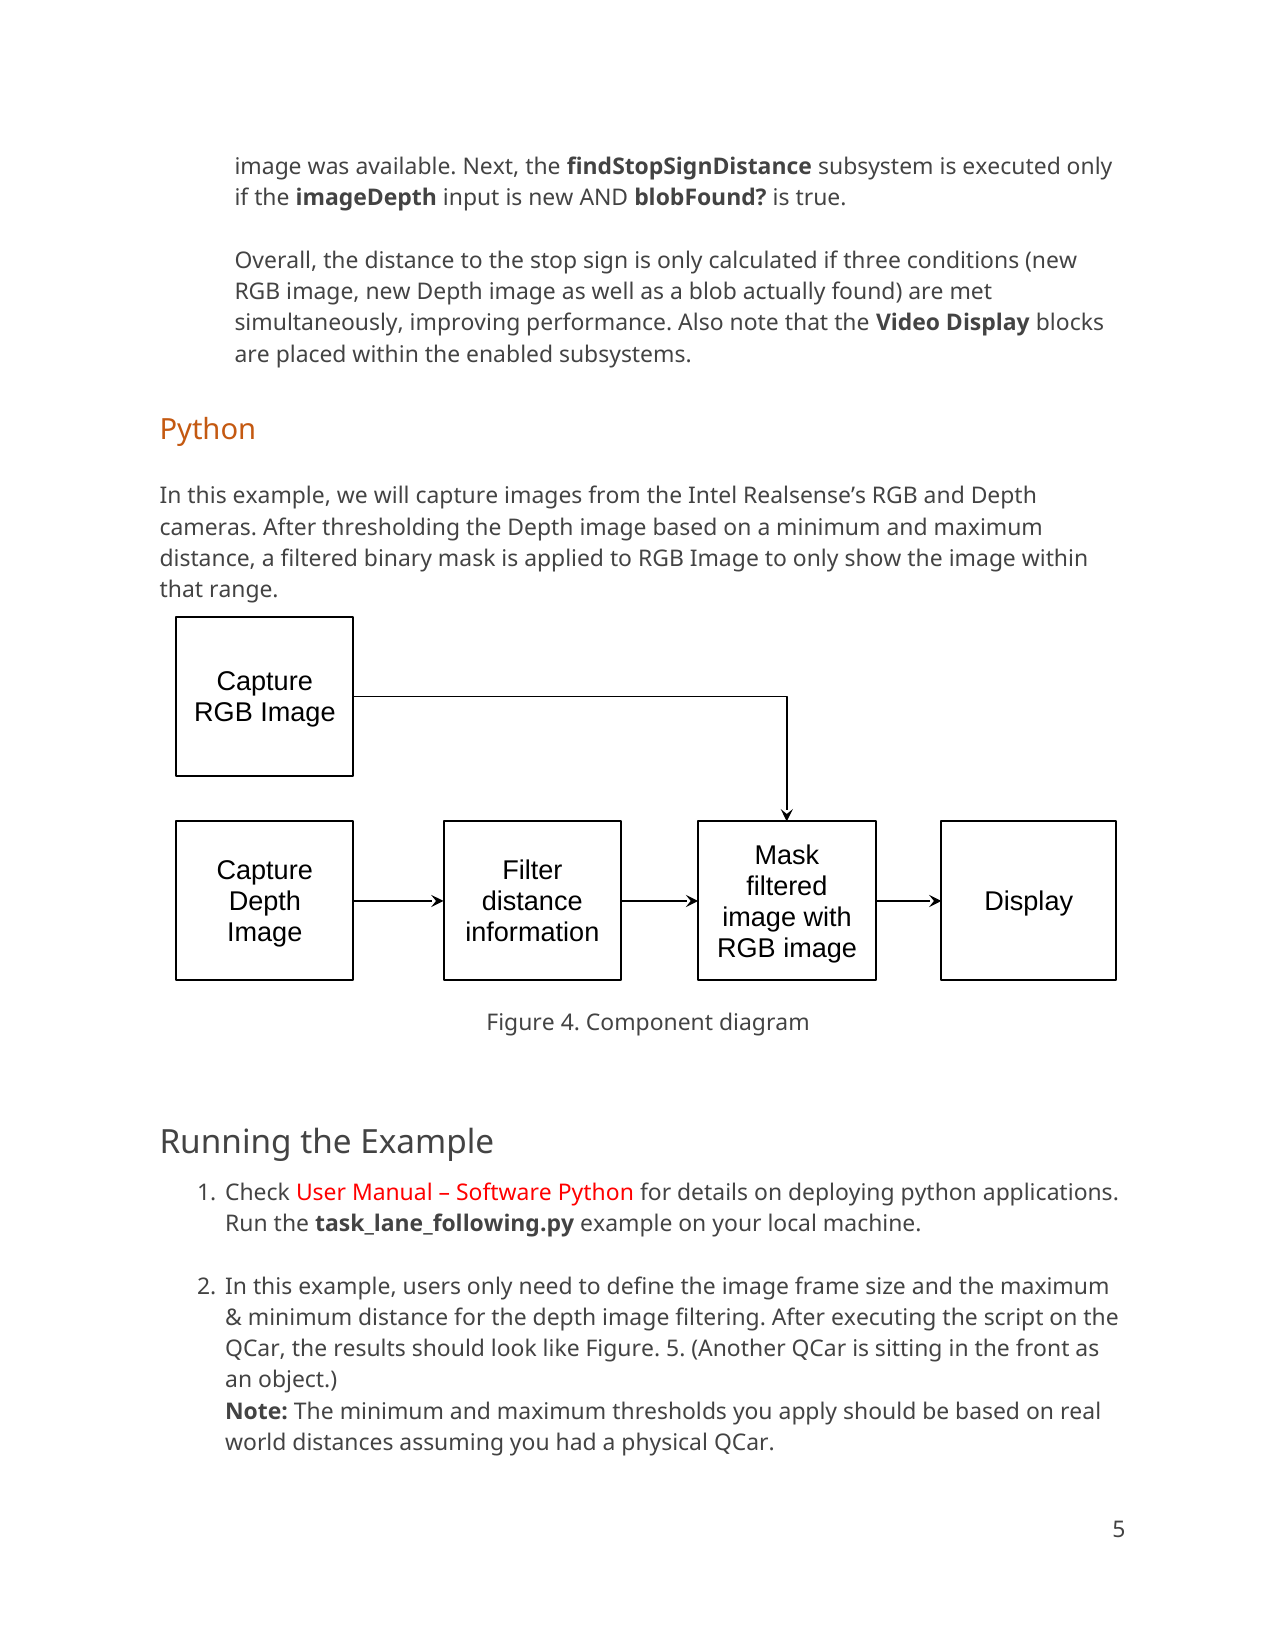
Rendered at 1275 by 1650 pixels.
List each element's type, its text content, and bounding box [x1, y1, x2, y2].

text In this example, we will capture images from the Intel Realsense’s RGB and Depth cameras. After thresholding the Depth image based on a minimum and maximum distance, a filtered binary mask is applied to RGB Image to only show the image within that range. [159, 479, 1125, 604]
list Note: The minimum and maximum thresholds you apply should be based on real world distances assuming you had a physical QCar. [225, 1395, 1125, 1488]
list Run the task_lane_following.py example on your local machine. [225, 1207, 1125, 1238]
table_cell Figure 4. Component diagram [161, 995, 1134, 1047]
list In this example, users only need to define the image frame size and the maximum & minimum distance for the depth image filtering. After executing the script on the QCar, the results should look like Figure. 5. (Another QCar is sitting in the front as an object.) [197, 1270, 1125, 1395]
table_header [161, 606, 1134, 993]
text Python [159, 408, 1125, 448]
list Check User Manual – Software Python for details on deploying python applications. [197, 1176, 1125, 1207]
subtitle Running the Example [159, 1118, 1125, 1163]
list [197, 150, 1125, 369]
